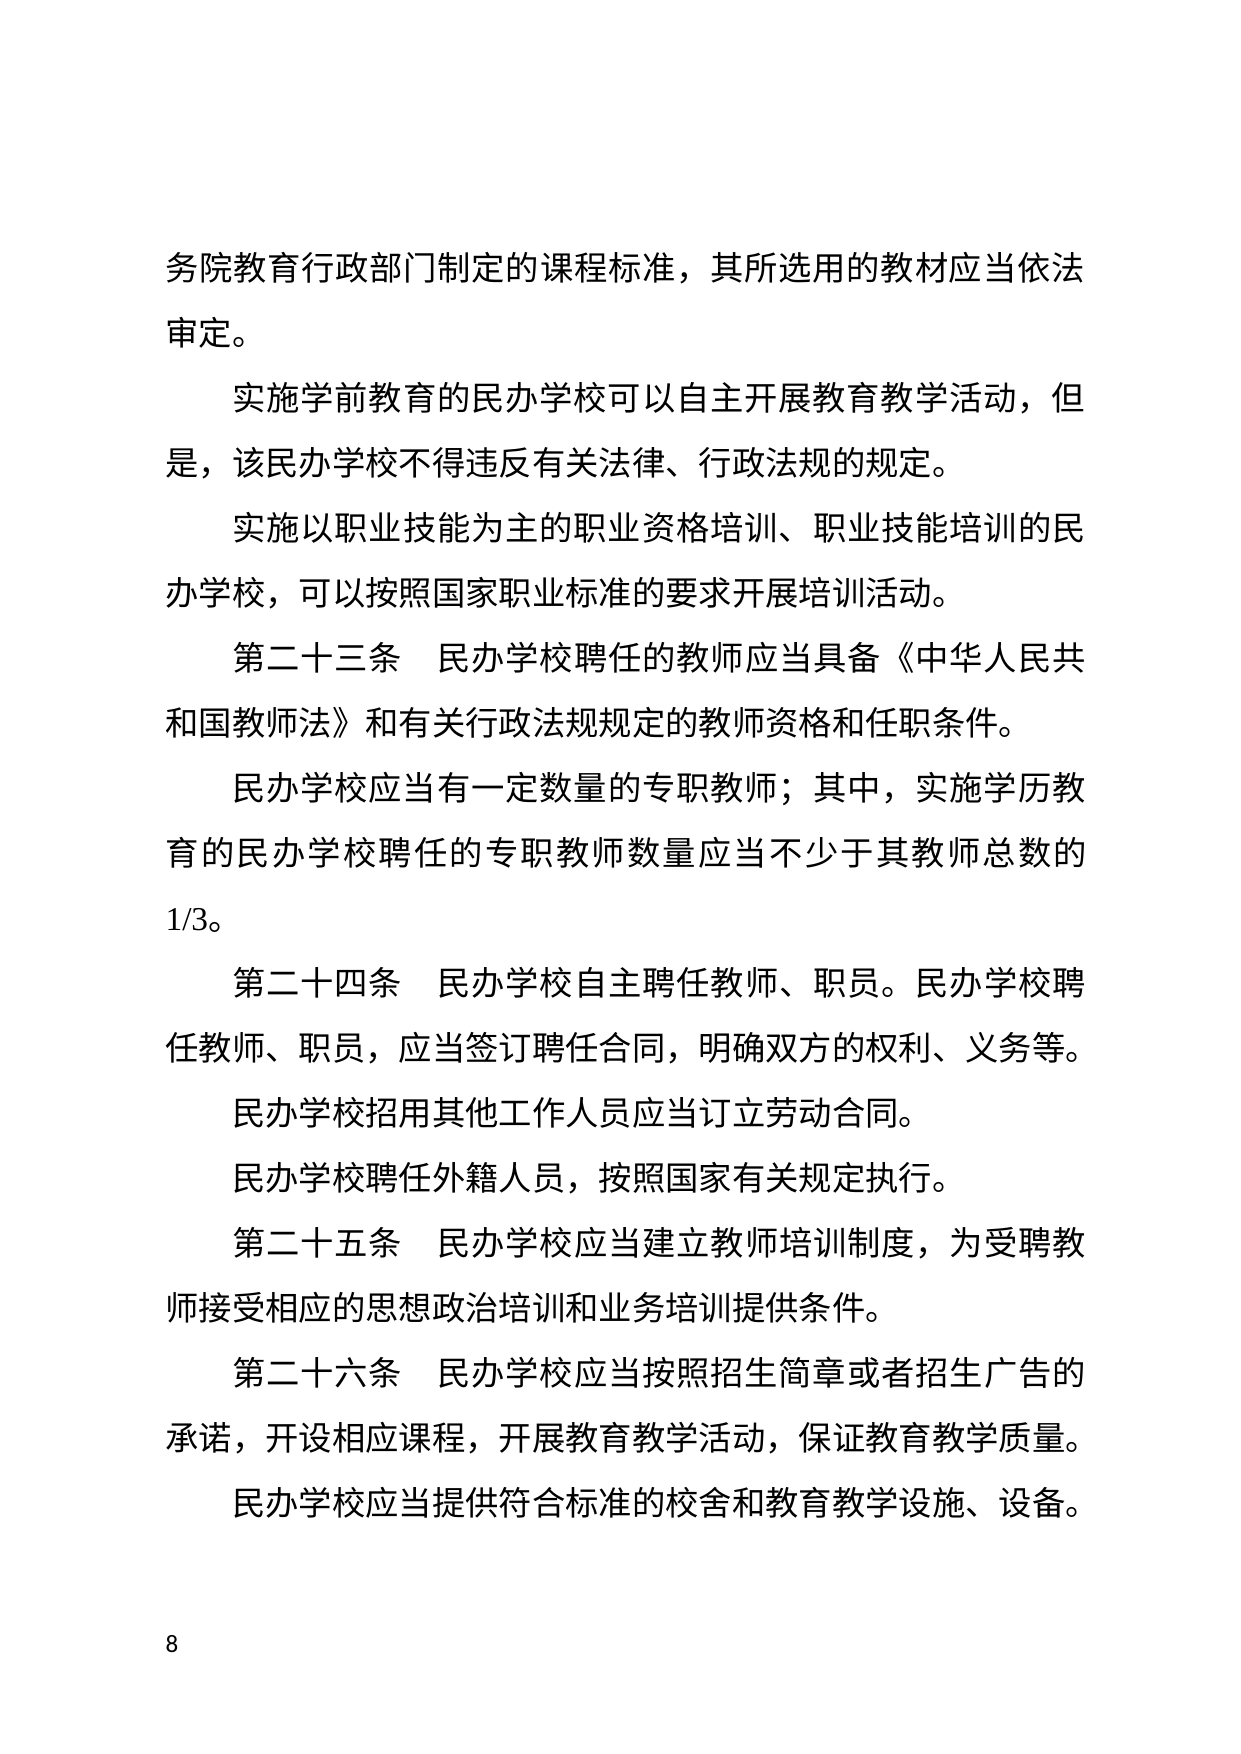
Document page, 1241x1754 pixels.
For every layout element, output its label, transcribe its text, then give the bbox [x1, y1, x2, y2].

text 民办学校招用其他工作人员应当订立劳动合同。 [165, 1078, 1087, 1143]
text 民办学校聘任外籍人员，按照国家有关规定执行。 [165, 1143, 1087, 1208]
text 第二十四条 民办学校自主聘任教师、职员。民办学校聘任教师、职员，应当签订聘任合同，明确双方的权利、义务等。 [165, 948, 1087, 1078]
text 实施学前教育的民办学校可以自主开展教育教学活动，但是，该民办学校不得违反有关法律、行政法规的规定。 [165, 363, 1087, 493]
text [165, 233, 1087, 363]
text 民办学校应当提供符合标准的校舍和教育教学设施、设备。 [165, 1468, 1087, 1533]
text 第二十三条 民办学校聘任的教师应当具备《中华人民共和国教师法》和有关行政法规规定的教师资格和任职条件。 [165, 623, 1087, 753]
text 民办学校应当有一定数量的专职教师；其中，实施学历教育的民办学校聘任的专职教师数量应当不少于其教师总数的1/3。 [165, 753, 1087, 948]
text 第二十五条 民办学校应当建立教师培训制度，为受聘教师接受相应的思想政治培训和业务培训提供条件。 [165, 1208, 1087, 1338]
text 第二十六条 民办学校应当按照招生简章或者招生广告的承诺，开设相应课程，开展教育教学活动，保证教育教学质量。 [165, 1338, 1087, 1468]
text 实施以职业技能为主的职业资格培训、职业技能培训的民办学校，可以按照国家职业标准的要求开展培训活动。 [165, 493, 1087, 623]
